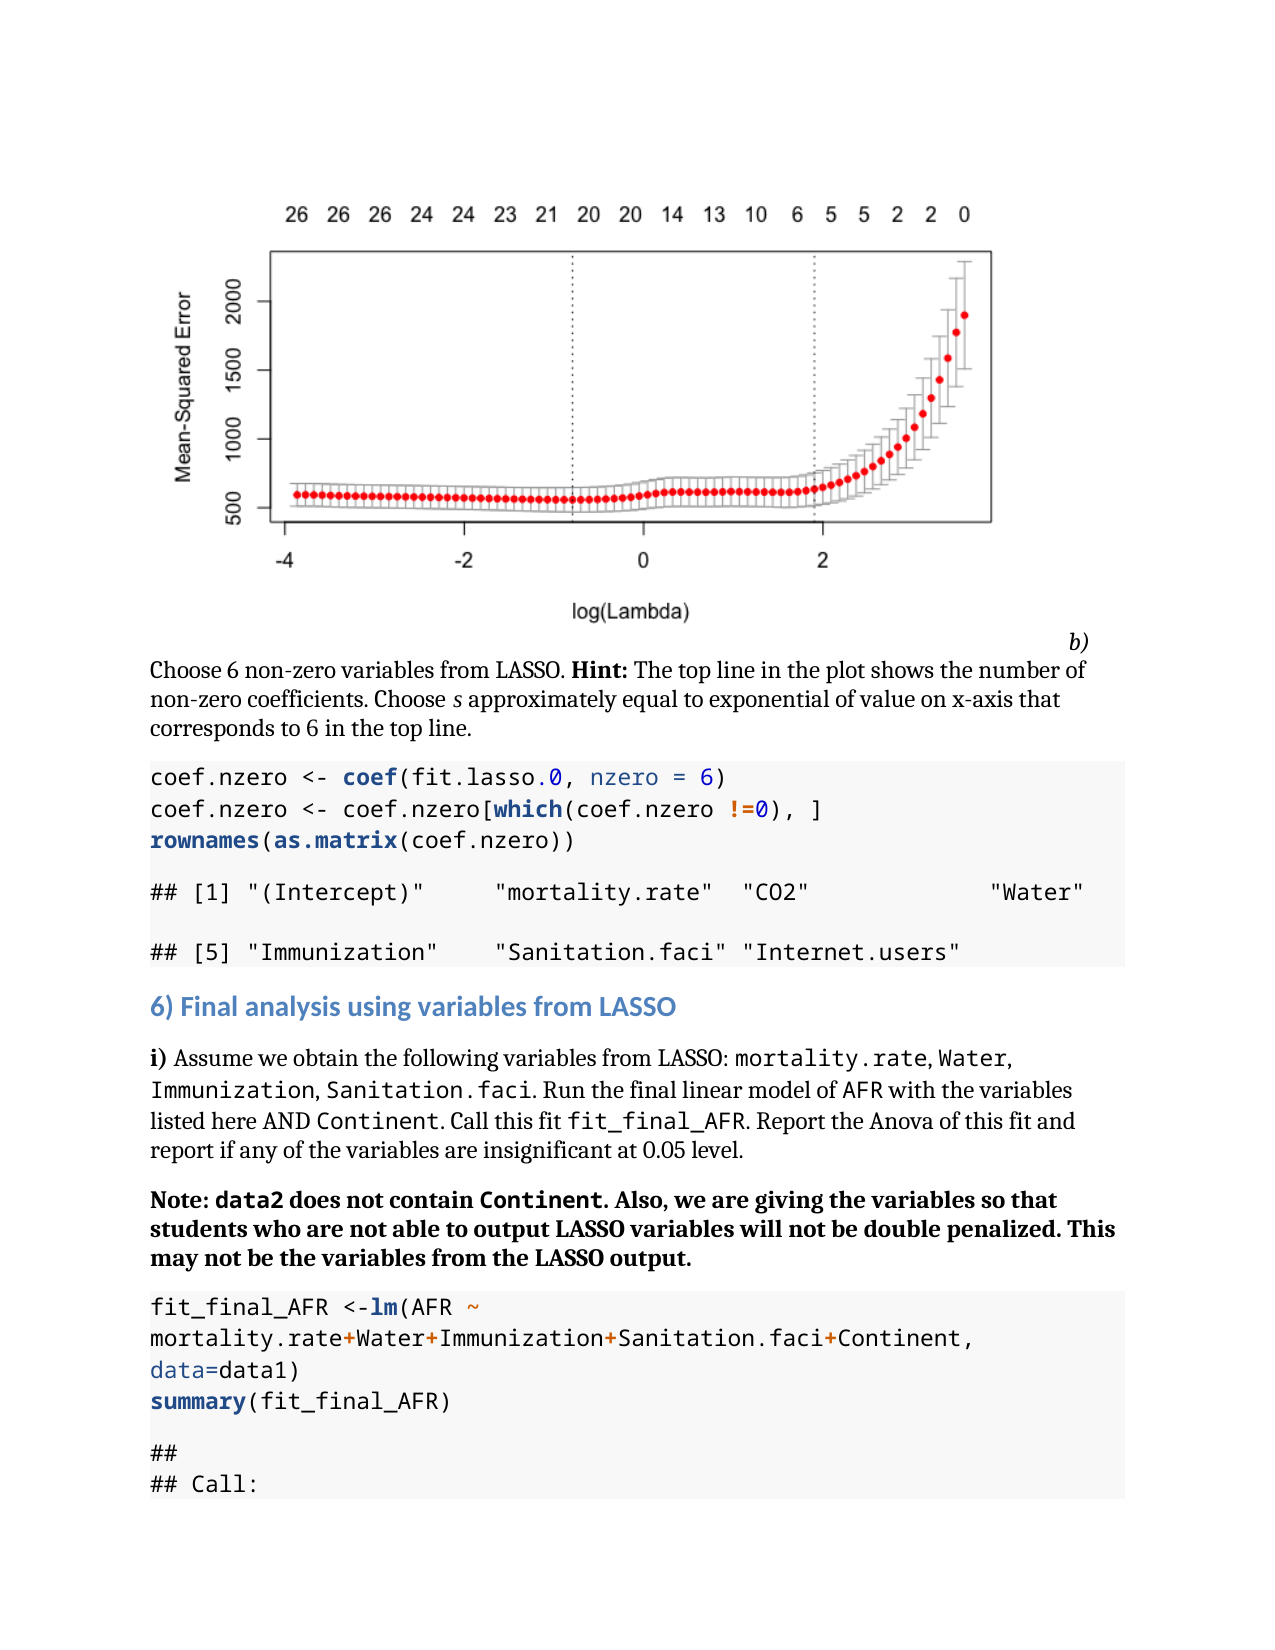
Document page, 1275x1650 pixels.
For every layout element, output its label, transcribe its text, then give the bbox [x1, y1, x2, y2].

text coef.nzero <- coef(fit.lasso.0, nzero = 6) coef.nzero <- coef.nzero[which(coef.nzero !=0), ] rownames(as.matrix(coef.nzero)) [150, 761, 1125, 855]
subtitle 6) Final analysis using variables from LASSO [150, 988, 1125, 1023]
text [150, 1437, 1125, 1499]
text Note: data2 does not contain Continent. Also, we are giving the variables so that students who are not able to output LASSO variables will not be double penalized. This may not be the variables from the LASSO output. [150, 1183, 1125, 1272]
text ## [1] "(Intercept)" "mortality.rate" "CO2" "Water" ## [5] "Immunization" "Sanitation.faci" "Internet.users" [150, 876, 1125, 967]
text i) Assume we obtain the following variables from LASSO: mortality.rate, Water, Immunization, Sanitation.faci. Run the final linear model of AFR with the variables listed here AND Continent. Call this fit fit_final_AFR. Report the Anova of this fit and report if any of the variables are insignificant at 0.05 level. [150, 1042, 1125, 1165]
text fit_final_AFR <-lm(AFR ~ mortality.rate+Water+Immunization+Sanitation.faci+Continent, data=data1) summary(fit_final_AFR) [150, 1291, 1125, 1416]
picture [168, 150, 1044, 650]
